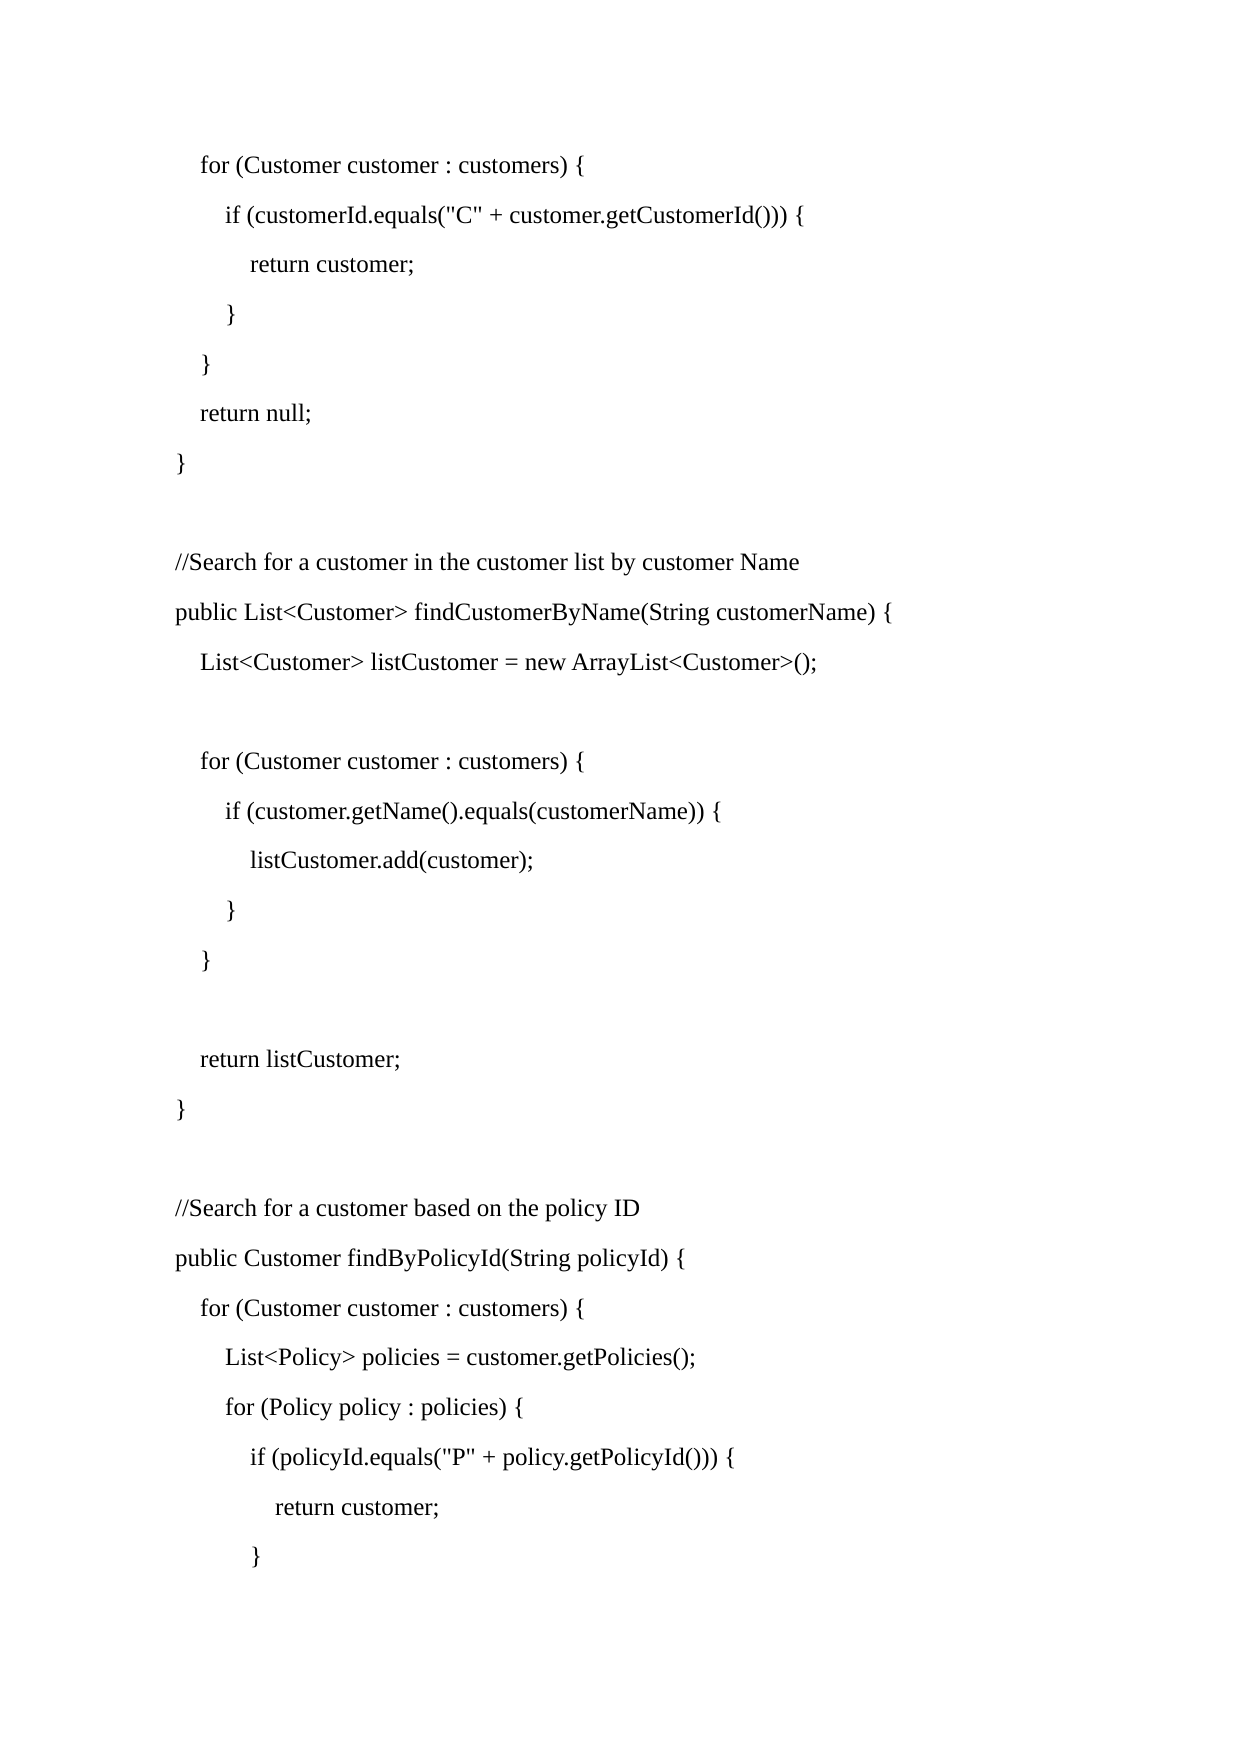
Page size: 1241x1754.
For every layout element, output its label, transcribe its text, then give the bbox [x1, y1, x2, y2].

text public Customer findByPolicyId(String policyId) { [150, 1243, 1090, 1272]
text } [150, 448, 1090, 477]
text if (customer.getName().equals(customerName)) { [150, 796, 1090, 825]
text List<Customer> listCustomer = new ArrayList<Customer>(); [150, 647, 1090, 676]
text } [150, 349, 1090, 377]
text return customer; [150, 249, 1090, 278]
text } [150, 1094, 1090, 1123]
text for (Policy policy : policies) { [150, 1392, 1090, 1421]
text for (Customer customer : customers) { [150, 746, 1090, 775]
text //Search for a customer based on the policy ID [150, 1193, 1090, 1222]
text for (Customer customer : customers) { [150, 150, 1090, 179]
text return listCustomer; [150, 1044, 1090, 1073]
text //Search for a customer in the customer list by customer Name [150, 547, 1090, 576]
text public List<Customer> findCustomerByName(String customerName) { [150, 597, 1090, 626]
text List<Policy> policies = customer.getPolicies(); [150, 1342, 1090, 1371]
text } [150, 945, 1090, 974]
text } [150, 895, 1090, 924]
text for (Customer customer : customers) { [150, 1293, 1090, 1322]
text } [150, 1541, 1090, 1570]
text return null; [150, 398, 1090, 427]
text return customer; [150, 1492, 1090, 1520]
text } [150, 299, 1090, 328]
text if (policyId.equals("P" + policy.getPolicyId())) { [150, 1442, 1090, 1471]
text if (customerId.equals("C" + customer.getCustomerId())) { [150, 200, 1090, 228]
text listCustomer.add(customer); [150, 846, 1090, 874]
